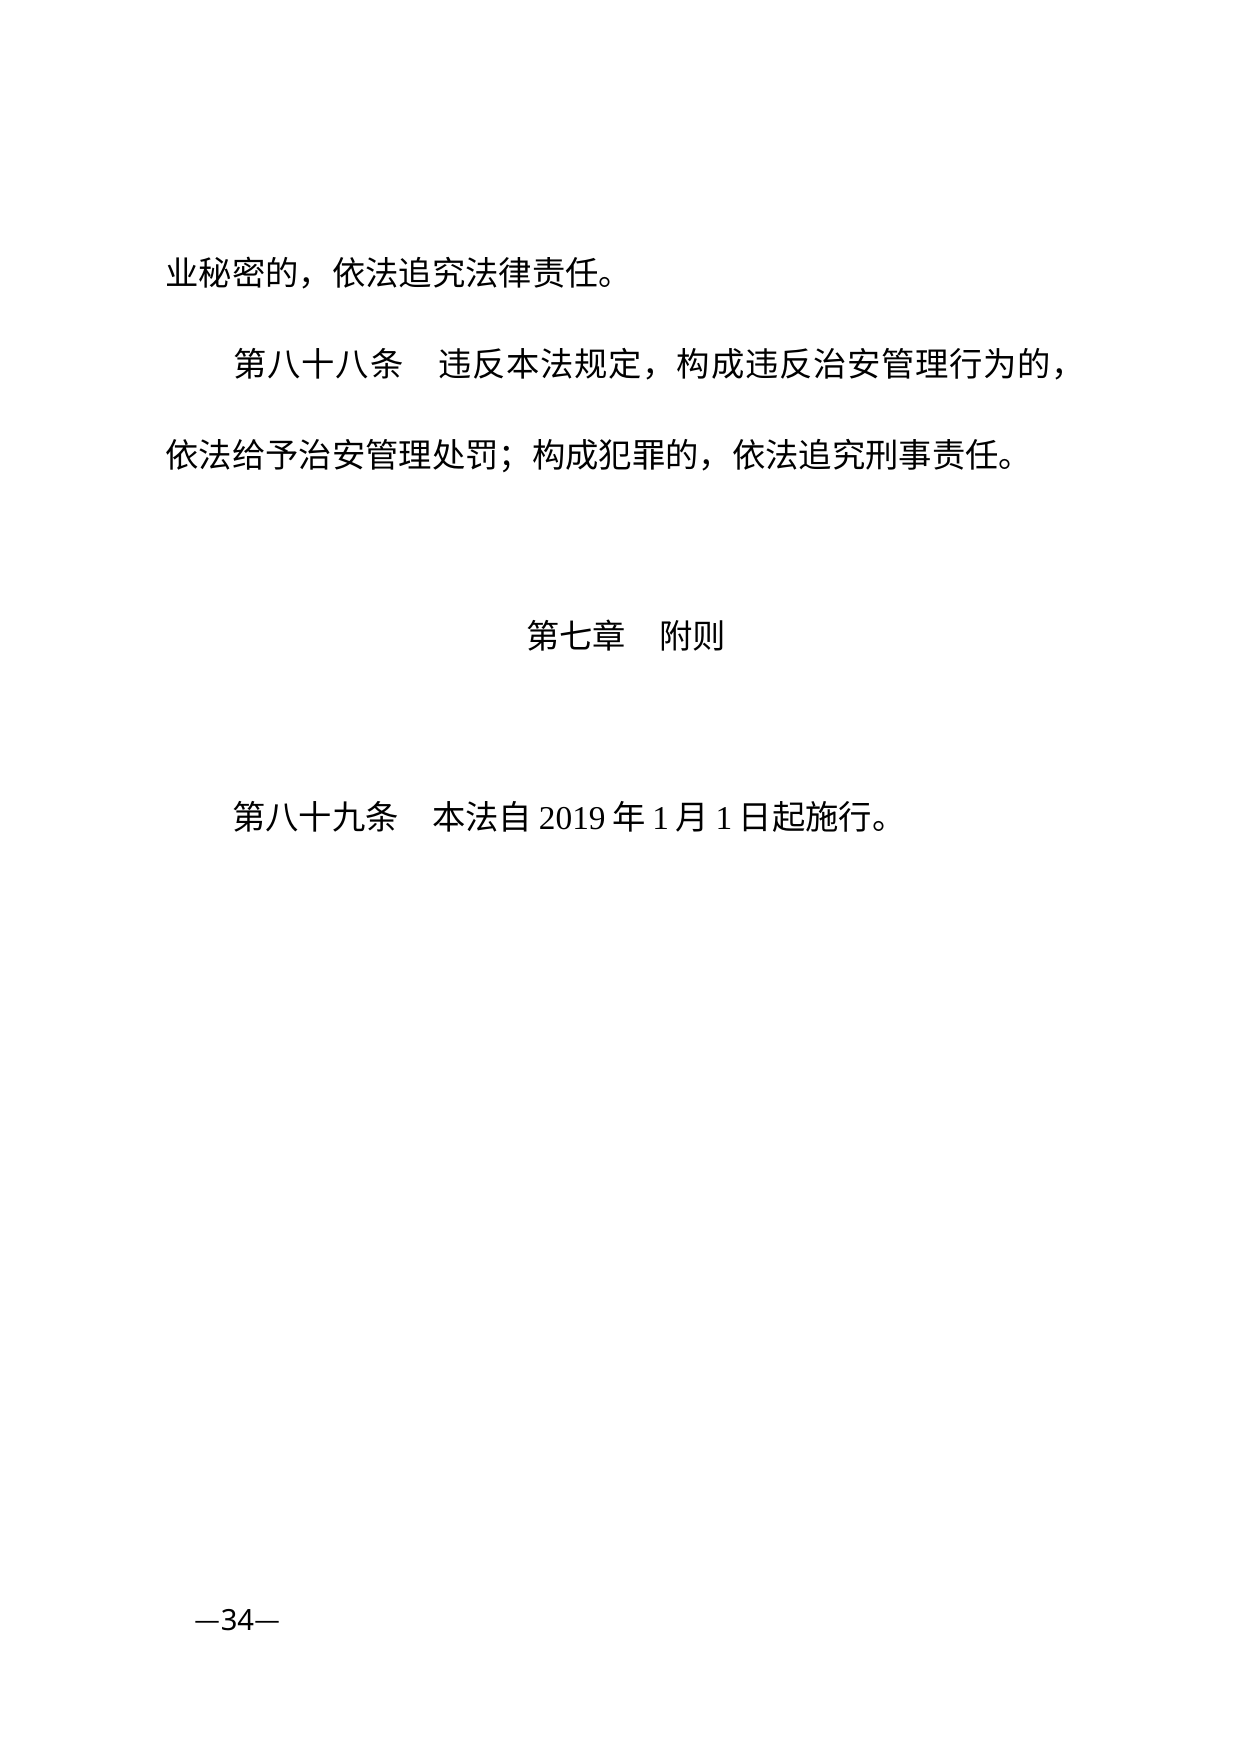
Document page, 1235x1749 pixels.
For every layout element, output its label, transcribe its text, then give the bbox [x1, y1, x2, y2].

text 第八十八条 违反本法规定，构成违反治安管理行为的，依法给予治安管理处罚；构成犯罪的，依法追究刑事责任。 [165, 317, 1087, 498]
text 第八十九条 本法自2019年1月1日起施行。 [165, 770, 1087, 860]
text 第七章 附则 [165, 588, 1087, 679]
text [165, 226, 1087, 317]
